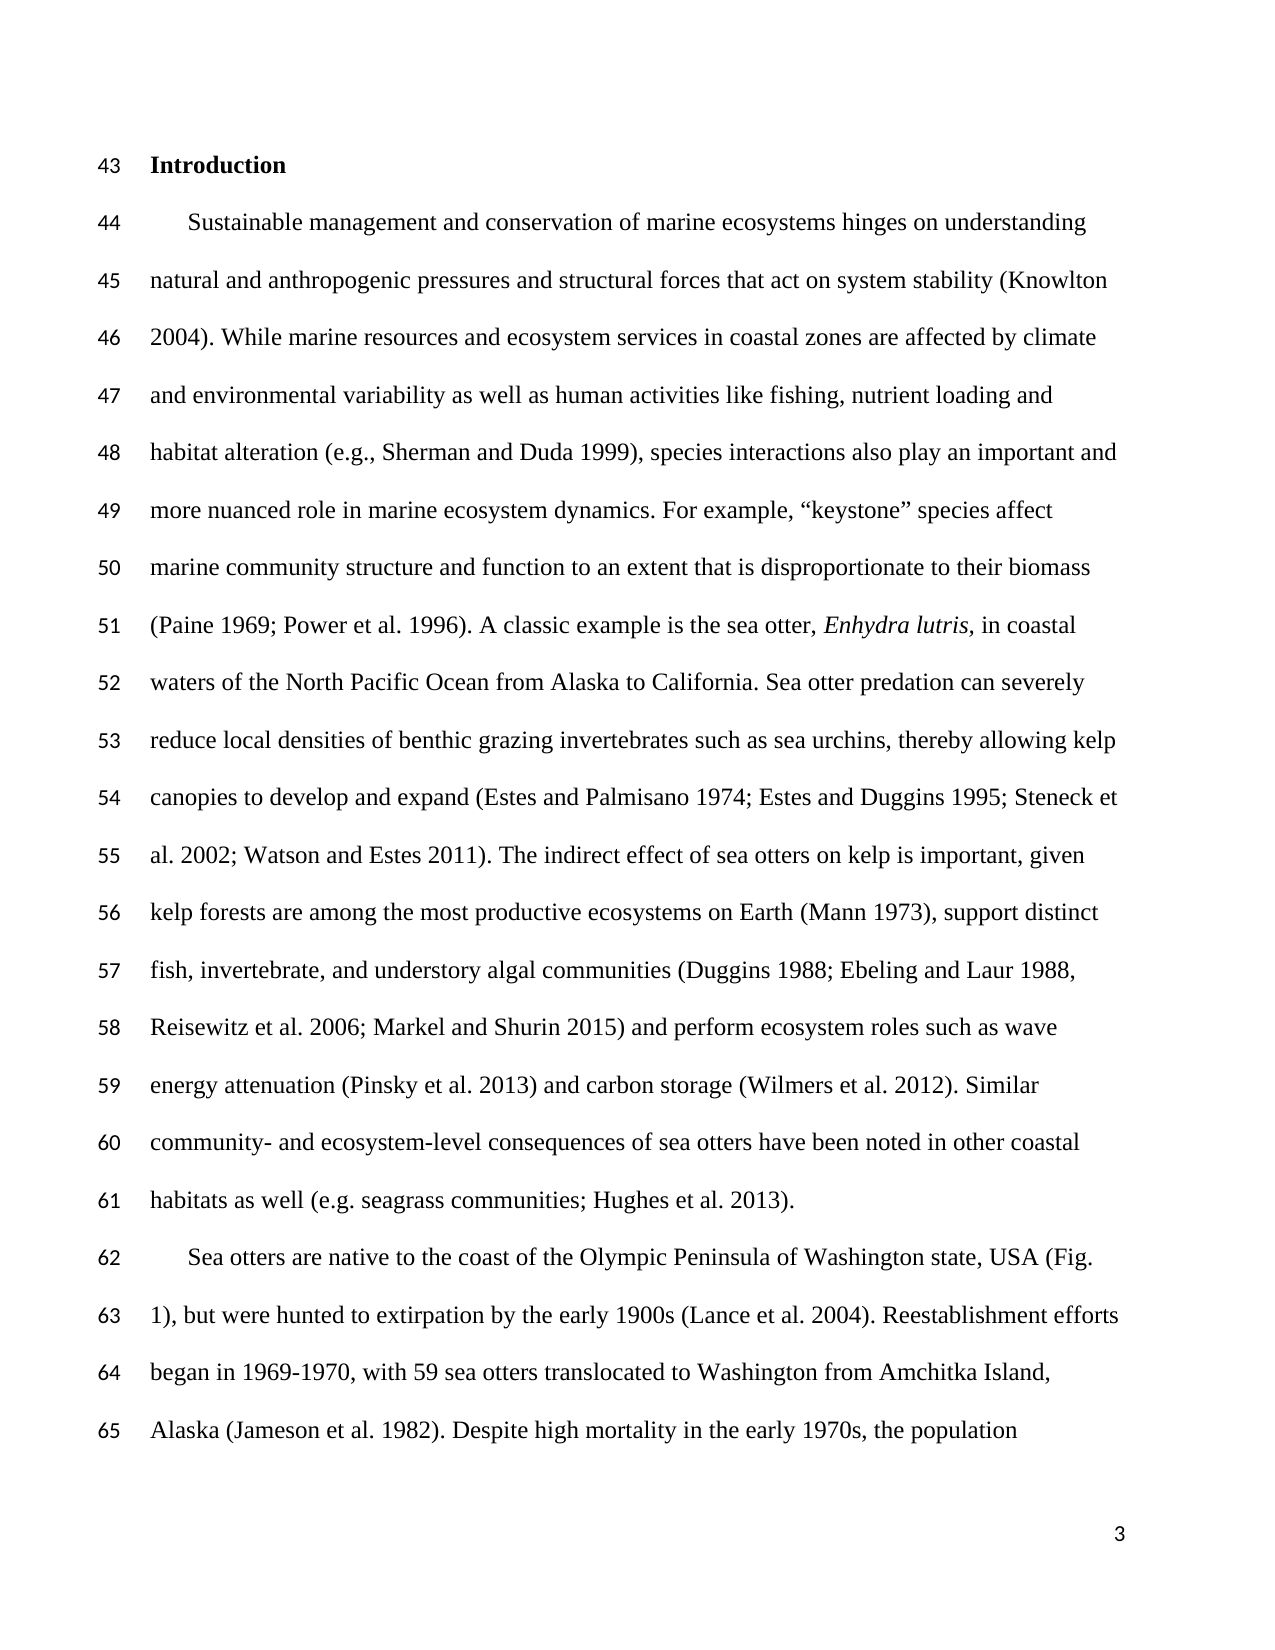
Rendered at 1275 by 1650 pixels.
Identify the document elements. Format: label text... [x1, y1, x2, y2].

text Sustainable management and conservation of marine ecosystems hinges on understanding natural and anthropogenic pressures and structural forces that act on system stability (Knowlton 2004). While marine resources and ecosystem services in coastal zones are affected by climate and environmental variability as well as human activities like fishing, nutrient loading and habitat alteration (e.g., Sherman and Duda 1999), species interactions also play an important and more nuanced role in marine ecosystem dynamics. For example, “keystone” species affect marine community structure and function to an extent that is disproportionate to their biomass (Paine 1969; Power et al. 1996). A classic example is the sea otter, Enhydra lutris, in coastal waters of the North Pacific Ocean from Alaska to California. Sea otter predation can severely reduce local densities of benthic grazing invertebrates such as sea urchins, thereby allowing kelp canopies to develop and expand (Estes and Palmisano 1974; Estes and Duggins 1995; Steneck et al. 2002; Watson and Estes 2011). The indirect effect of sea otters on kelp is important, given kelp forests are among the most productive ecosystems on Earth (Mann 1973), support distinct fish, invertebrate, and understory algal communities (Duggins 1988; Ebeling and Laur 1988, Reisewitz et al. 2006; Markel and Shurin 2015) and perform ecosystem roles such as wave energy attenuation (Pinsky et al. 2013) and carbon storage (Wilmers et al. 2012). Similar community- and ecosystem-level consequences of sea otters have been noted in other coastal habitats as well (e.g. seagrass communities; Hughes et al. 2013). [150, 207, 1125, 1214]
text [150, 1242, 1125, 1444]
text Introduction [150, 150, 1125, 179]
